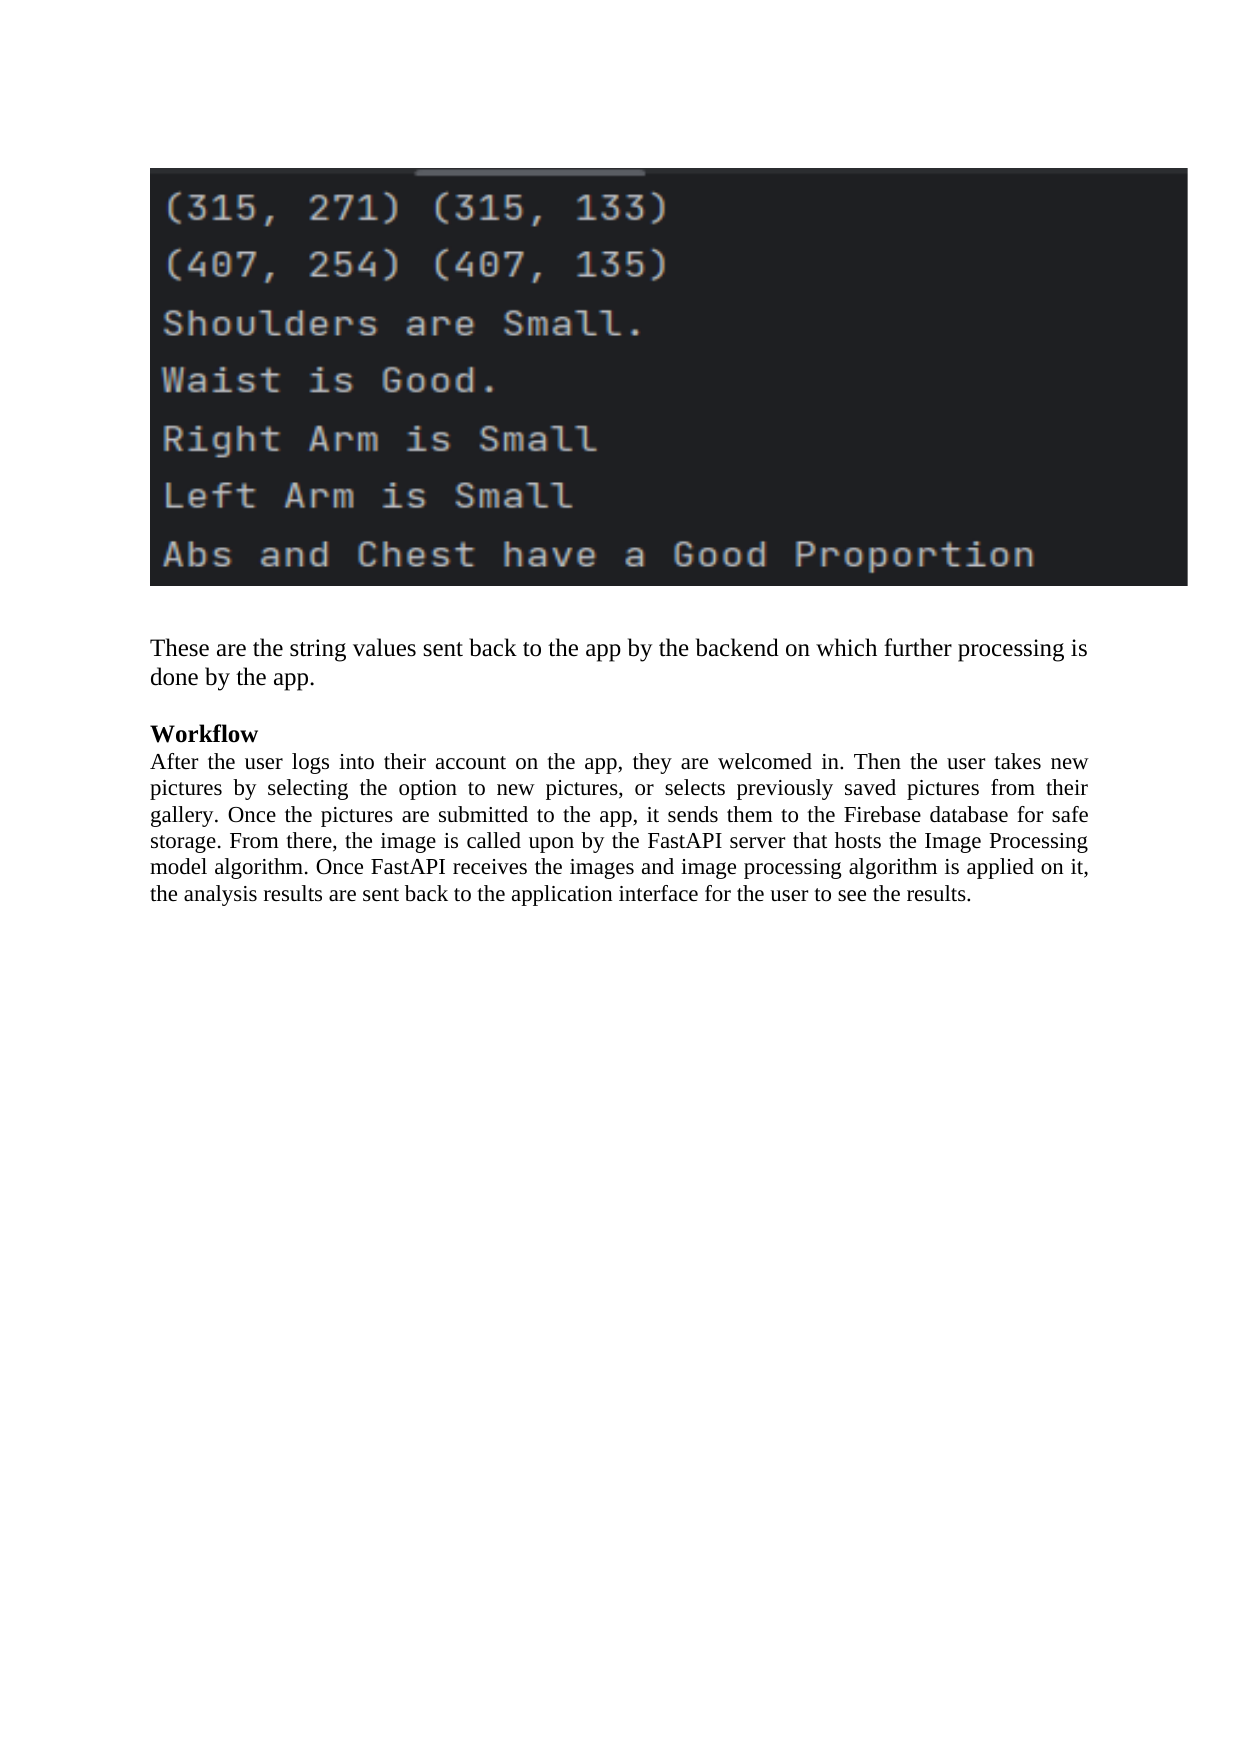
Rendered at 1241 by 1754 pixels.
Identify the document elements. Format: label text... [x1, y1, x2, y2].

picture [150, 168, 1188, 586]
text Workflow [150, 719, 1090, 748]
text After the user logs into their account on the app, they are welcomed in. Then the user takes new pictures by selecting the option to new pictures, or selects previously saved pictures from their gallery. Once the pictures are submitted to the app, it sends them to the Firebase database for safe storage. From there, the image is called upon by the FastAPI server that hosts the Image Processing model algorithm. Once FastAPI receives the images and image processing algorithm is applied on it, the analysis results are sent back to the application interface for the user to see the results. [150, 748, 1090, 906]
text These are the string values sent back to the app by the backend on which further processing is done by the app. [150, 633, 1090, 690]
